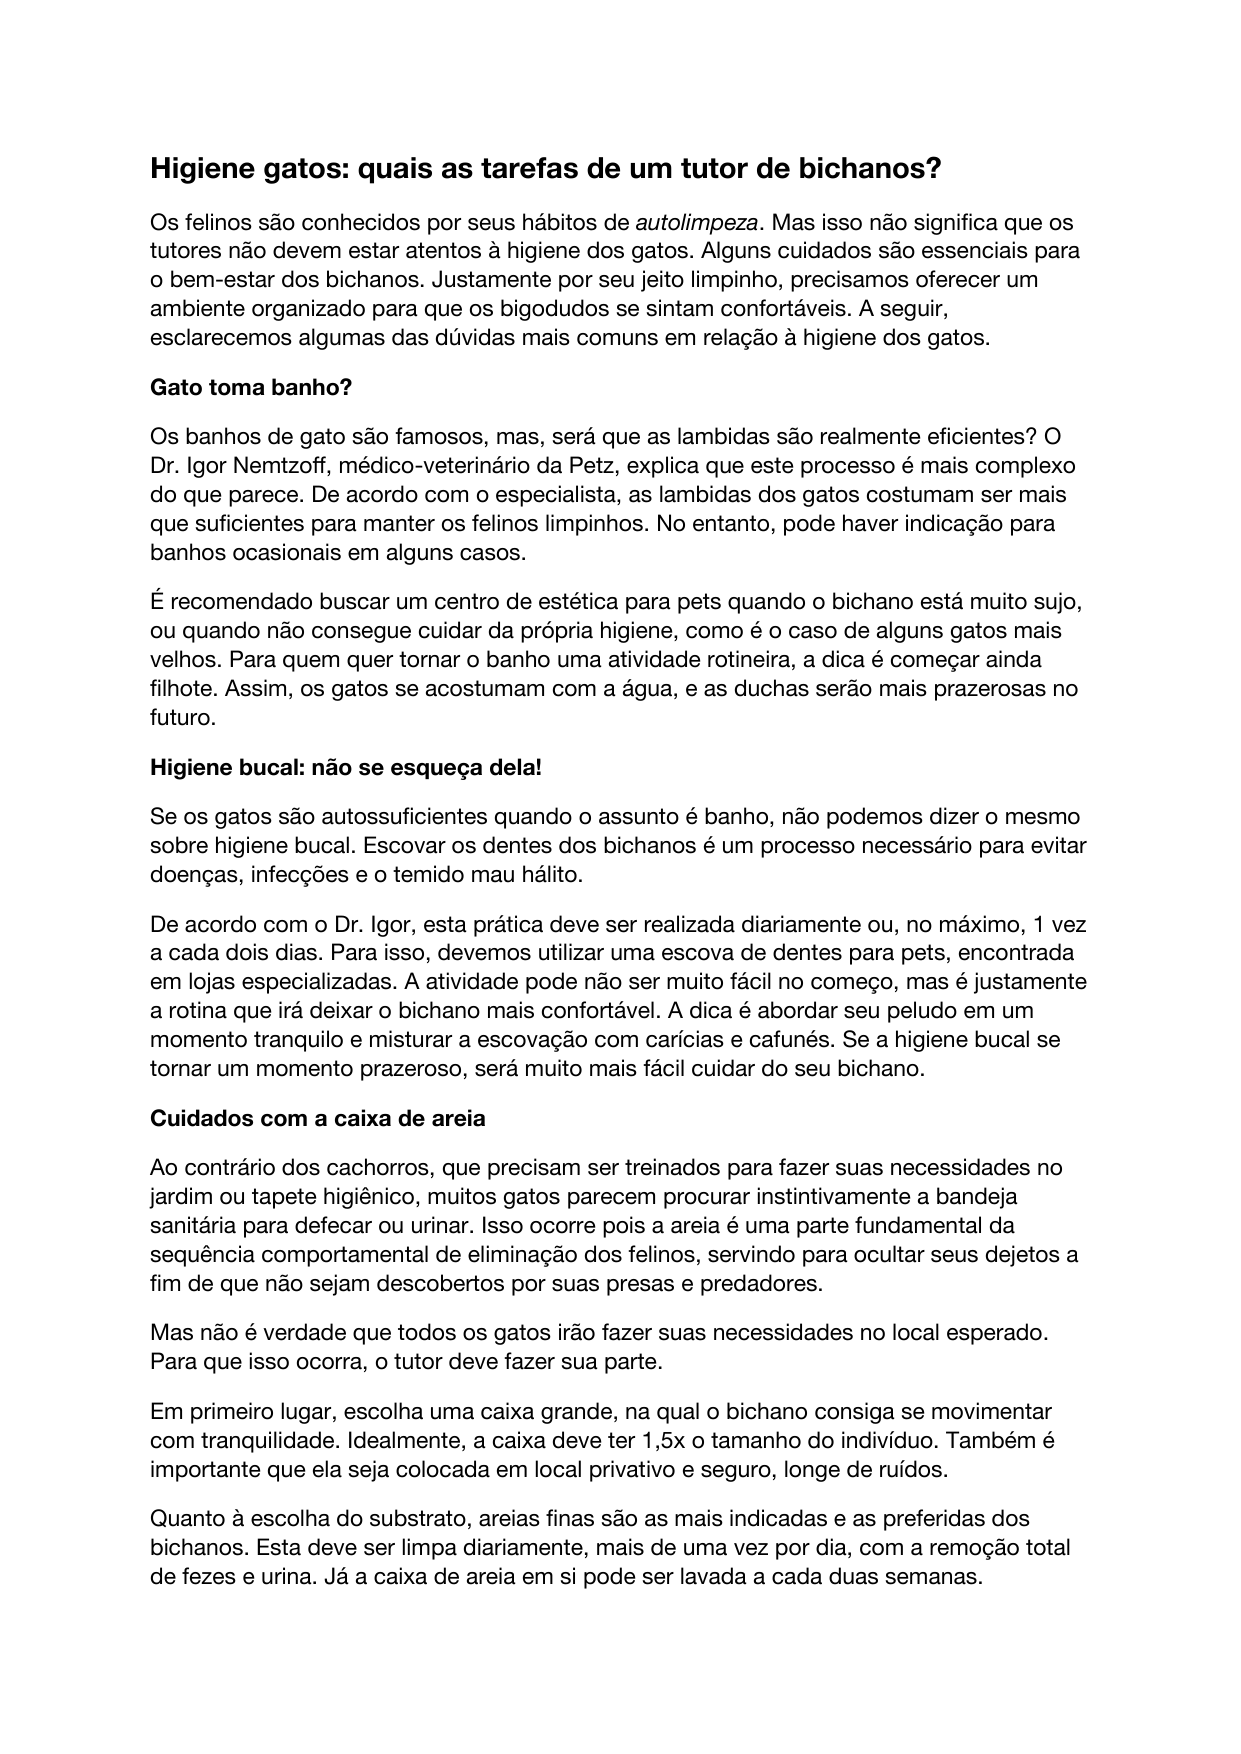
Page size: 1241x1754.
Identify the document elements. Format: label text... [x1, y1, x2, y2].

text Os felinos são conhecidos por seus hábitos de autolimpeza. Mas isso não significa que os tutores não devem estar atentos à higiene dos gatos. Alguns cuidados são essenciais para o bem-estar dos bichanos. Justamente por seu jeito limpinho, precisamos oferecer um ambiente organizado para que os bigodudos se sintam confortáveis. A seguir, esclarecemos algumas das dúvidas mais comuns em relação à higiene dos gatos. [150, 208, 1090, 352]
text Higiene gatos: quais as tarefas de um tutor de bichanos? [150, 150, 1090, 187]
text Em primeiro lugar, escolha uma caixa grande, na qual o bichano consiga se movimentar com tranquilidade. Idealmente, a caixa deve ter 1,5x o tamanho do indivíduo. Também é importante que ela seja colocada em local privativo e seguro, longe de ruídos. [150, 1397, 1090, 1483]
text Ao contrário dos cachorros, que precisam ser treinados para fazer suas necessidades no jardim ou tapete higiênico, muitos gatos parecem procurar instintivamente a bandeja sanitária para defecar ou urinar. Isso ocorre pois a areia é uma parte fundamental da sequência comportamental de eliminação dos felinos, servindo para ocultar seus dejetos a fim de que não sejam descobertos por suas presas e predadores. [150, 1153, 1090, 1298]
text Cuidados com a caixa de areia [150, 1104, 1090, 1132]
text Quanto à escolha do substrato, areias finas são as mais indicadas e as preferidas dos bichanos. Esta deve ser limpa diariamente, mais de uma vez por dia, com a remoção total de fezes e urina. Já a caixa de areia em si pode ser lavada a cada duas semanas. [150, 1504, 1090, 1591]
text Se os gatos são autossuficientes quando o assunto é banho, não podemos dizer o mesmo sobre higiene bucal. Escovar os dentes dos bichanos é um processo necessário para evitar doenças, infecções e o temido mau hálito. [150, 802, 1090, 889]
text Os banhos de gato são famosos, mas, será que as lambidas são realmente eficientes? O Dr. Igor Nemtzoff, médico-veterinário da Petz, explica que este processo é mais complexo do que parece. De acordo com o especialista, as lambidas dos gatos costumam ser mais que suficientes para manter os felinos limpinhos. No entanto, pode haver indicação para banhos ocasionais em alguns casos. [150, 422, 1090, 567]
text Gato toma banho? [150, 373, 1090, 402]
text Higiene bucal: não se esqueça dela! [150, 753, 1090, 781]
text De acordo com o Dr. Igor, esta prática deve ser realizada diariamente ou, no máximo, 1 vez a cada dois dias. Para isso, devemos utilizar uma escova de dentes para pets, encontrada em lojas especializadas. A atividade pode não ser muito fácil no começo, mas é justamente a rotina que irá deixar o bichano mais confortável. A dica é abordar seu peludo em um momento tranquilo e misturar a escovação com carícias e cafunés. Se a higiene bucal se tornar um momento prazeroso, será muito mais fácil cuidar do seu bichano. [150, 910, 1090, 1083]
text Mas não é verdade que todos os gatos irão fazer suas necessidades no local esperado. Para que isso ocorra, o tutor deve fazer sua parte. [150, 1318, 1090, 1376]
text É recomendado buscar um centro de estética para pets quando o bichano está muito sujo, ou quando não consegue cuidar da própria higiene, como é o caso de alguns gatos mais velhos. Para quem quer tornar o banho uma atividade rotineira, a dica é começar ainda filhote. Assim, os gatos se acostumam com a água, e as duchas serão mais prazerosas no futuro. [150, 587, 1090, 732]
